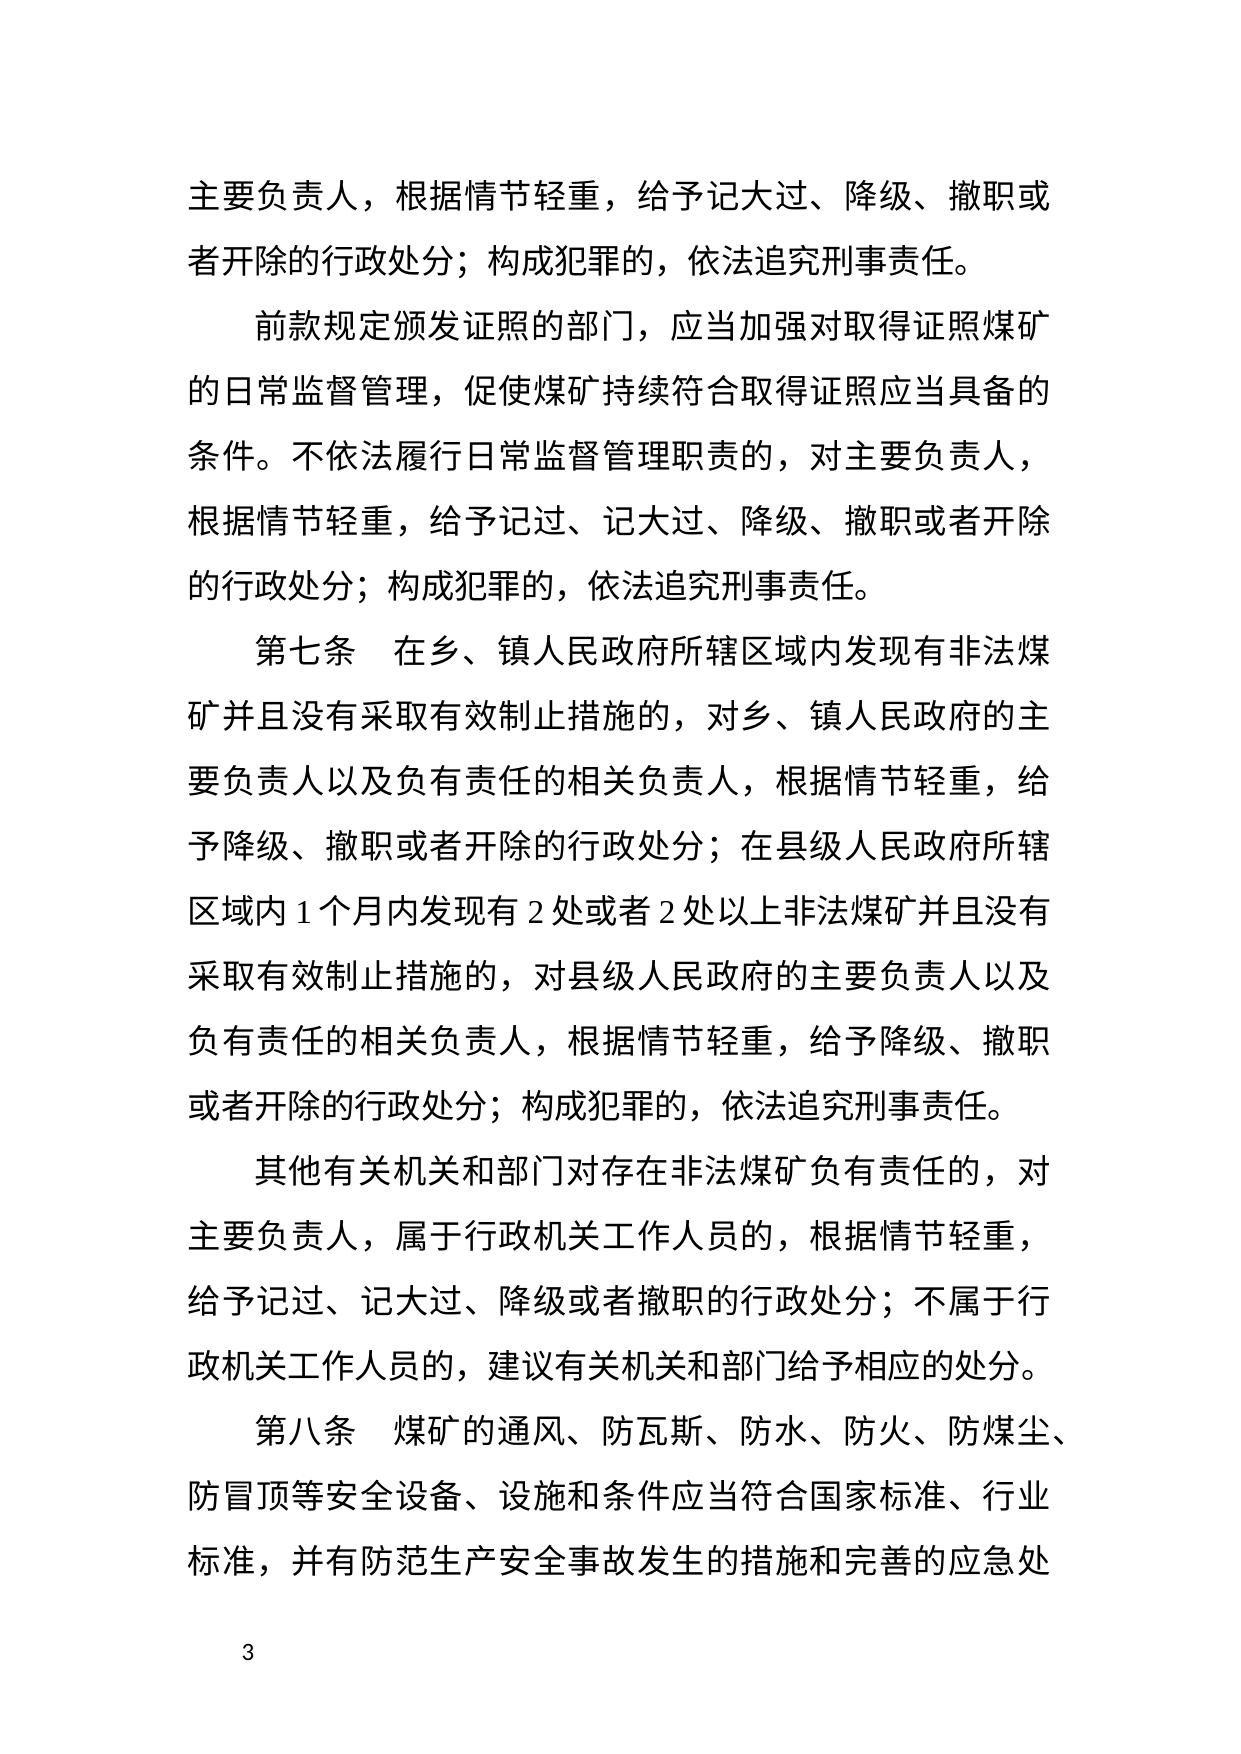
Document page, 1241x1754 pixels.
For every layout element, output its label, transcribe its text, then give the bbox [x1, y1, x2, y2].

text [187, 162, 1053, 292]
text 前款规定颁发证照的部门，应当加强对取得证照煤矿的日常监督管理，促使煤矿持续符合取得证照应当具备的条件。不依法履行日常监督管理职责的，对主要负责人，根据情节轻重，给予记过、记大过、降级、撤职或者开除的行政处分；构成犯罪的，依法追究刑事责任。 [187, 292, 1053, 617]
text 其他有关机关和部门对存在非法煤矿负有责任的，对主要负责人，属于行政机关工作人员的，根据情节轻重，给予记过、记大过、降级或者撤职的行政处分；不属于行政机关工作人员的，建议有关机关和部门给予相应的处分。 [187, 1137, 1053, 1397]
text 第七条 在乡、镇人民政府所辖区域内发现有非法煤矿并且没有采取有效制止措施的，对乡、镇人民政府的主要负责人以及负有责任的相关负责人，根据情节轻重，给予降级、撤职或者开除的行政处分；在县级人民政府所辖区域内1个月内发现有2处或者2处以上非法煤矿并且没有采取有效制止措施的，对县级人民政府的主要负责人以及负有责任的相关负责人，根据情节轻重，给予降级、撤职或者开除的行政处分；构成犯罪的，依法追究刑事责任。 [187, 617, 1053, 1137]
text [187, 1397, 1053, 1592]
